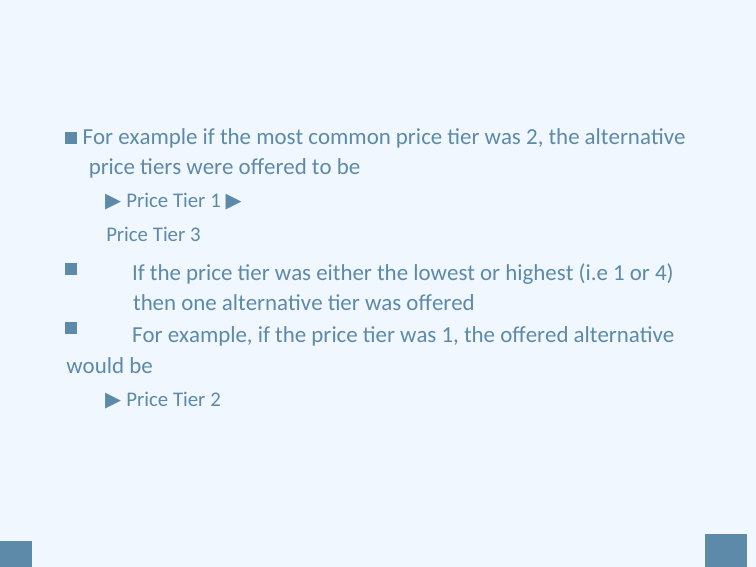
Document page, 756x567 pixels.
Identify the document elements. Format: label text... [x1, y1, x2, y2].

text ▶ Price Tier 1 ▶ Price Tier 3 [105, 187, 252, 247]
text For example if the most common price tier was 2, the alternative price tiers were offered to be [65, 122, 712, 181]
text If the price tier was either the lowest or highest (i.e 1 or 4) then one alternative tier was offered [65, 258, 712, 317]
text ▶ Price Tier 2 [105, 386, 712, 411]
text For example, if the price tier was 1, the offered alternative would be [65, 320, 712, 379]
